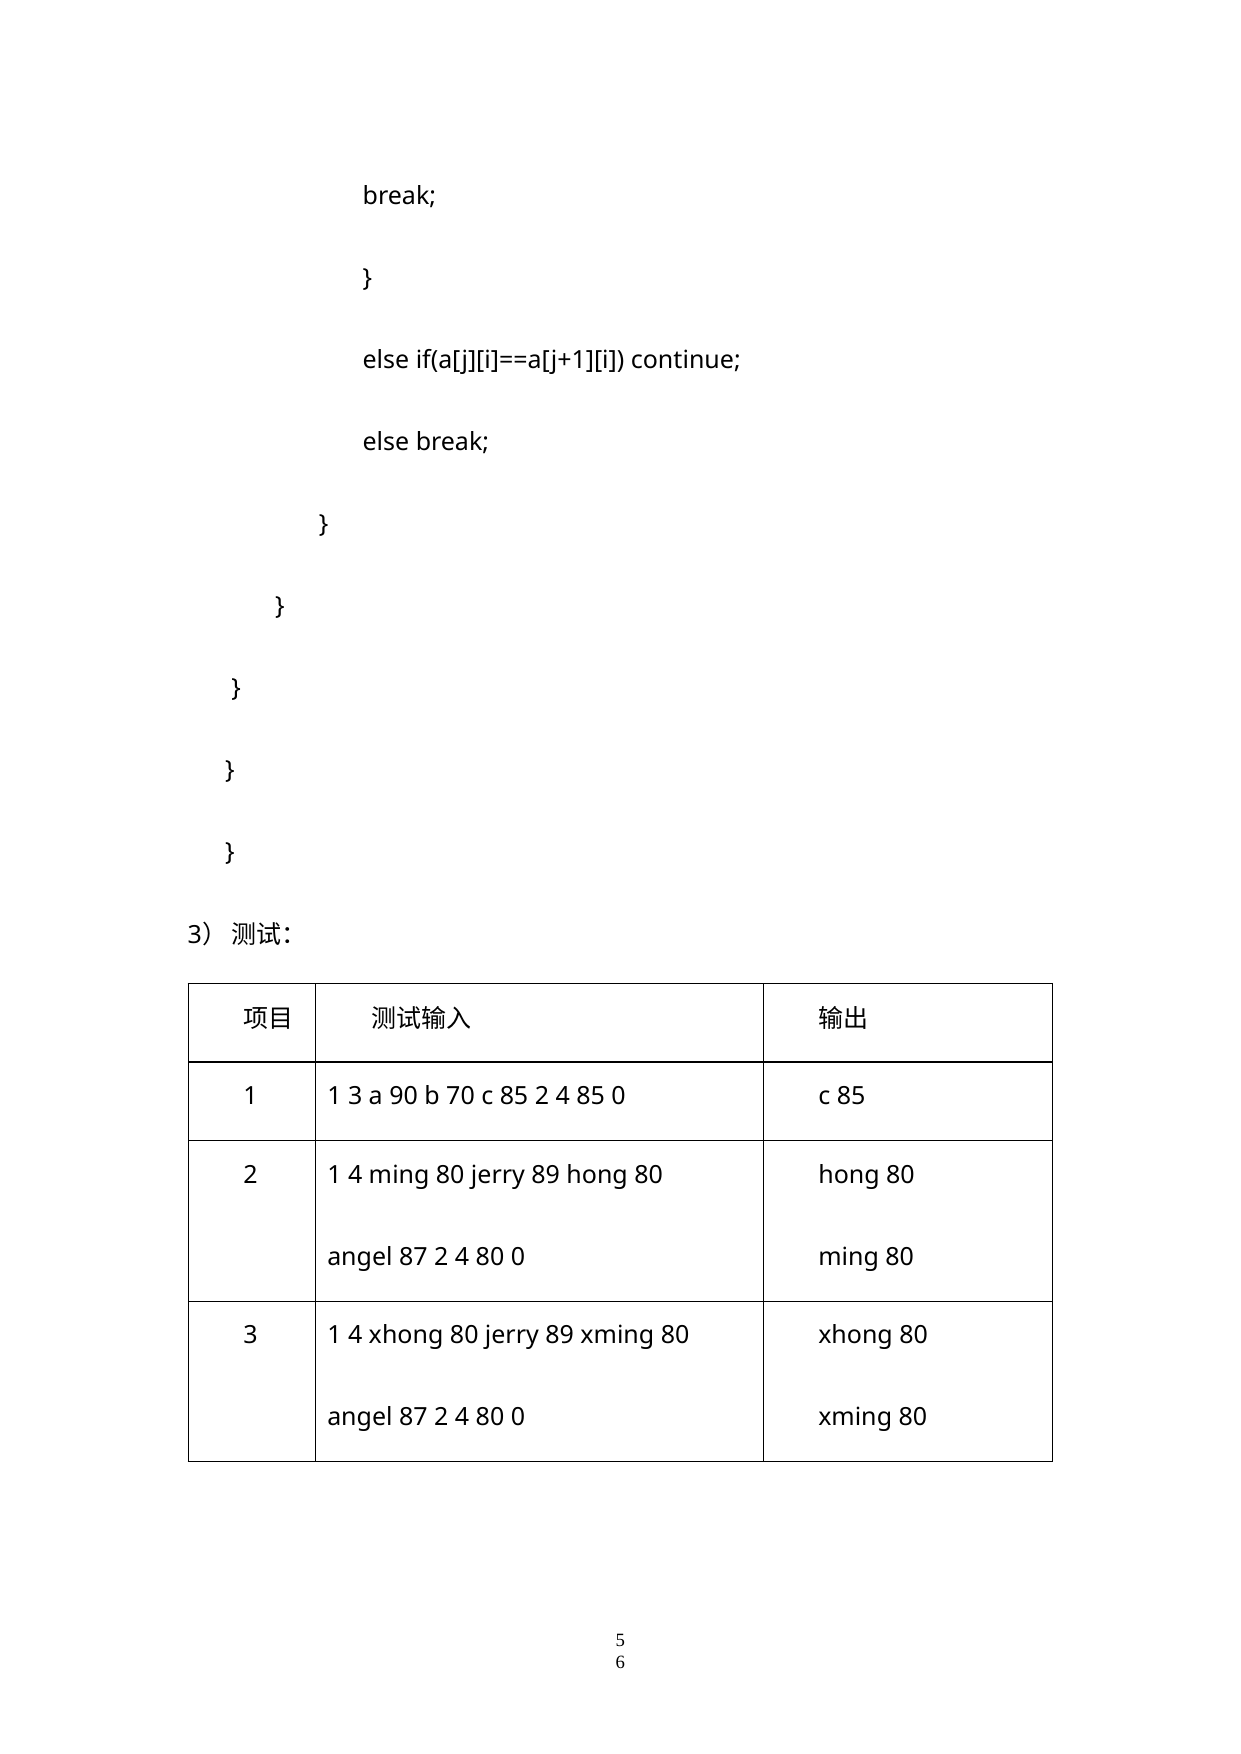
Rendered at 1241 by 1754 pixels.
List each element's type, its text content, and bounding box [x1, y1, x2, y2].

table_cell 1 3 a 90 b 70 c 85 2 4 85 0 [316, 1063, 763, 1140]
table_cell 1 [189, 1063, 315, 1140]
text } [225, 736, 1053, 801]
table_header 输出 [764, 984, 1052, 1061]
text else break; [225, 408, 1053, 473]
table_cell 1 4 xhong 80 jerry 89 xming 80 angel 87 2 4 80 0 [316, 1302, 763, 1461]
text } [225, 490, 1053, 555]
list 测试： [187, 900, 1053, 965]
text } [225, 244, 1053, 309]
table_cell xhong 80 xming 80 [764, 1302, 1052, 1461]
table_cell 2 [189, 1141, 315, 1301]
text else if(a[j][i]==a[j+1][i]) continue; [225, 326, 1053, 391]
table_cell hong 80 ming 80 [764, 1141, 1052, 1301]
text break; [225, 162, 1053, 227]
table_header 项目 [189, 984, 315, 1061]
table_header 测试输入 [316, 984, 763, 1061]
table_cell c 85 [764, 1063, 1052, 1140]
table_cell 1 4 ming 80 jerry 89 hong 80 angel 87 2 4 80 0 [316, 1141, 763, 1301]
table_cell 3 [189, 1302, 315, 1461]
text } [225, 572, 1053, 637]
text } [225, 654, 1053, 719]
text } [225, 818, 1053, 883]
